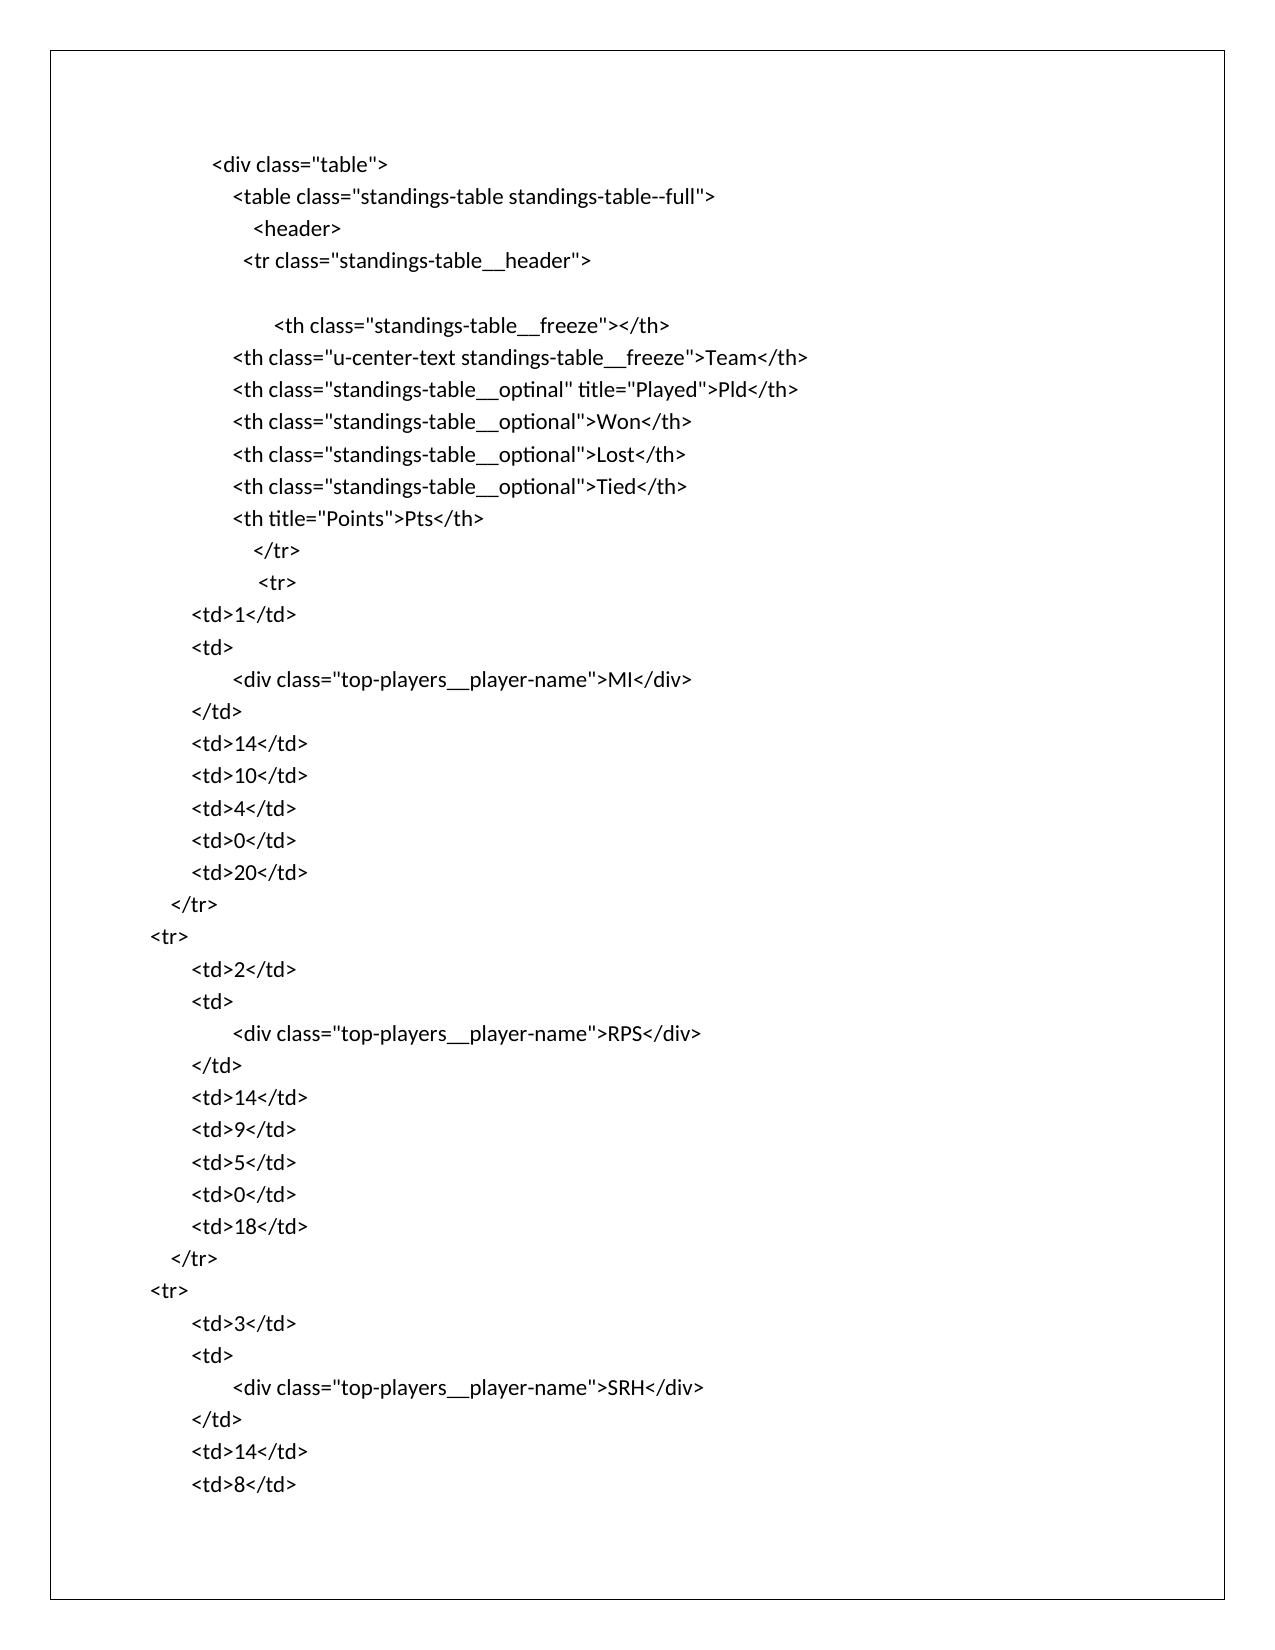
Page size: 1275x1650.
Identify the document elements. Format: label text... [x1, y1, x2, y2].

text </tr> [150, 536, 1125, 564]
text </td> [150, 1051, 1125, 1079]
text </tr> [150, 1244, 1125, 1272]
text <th class="standings-table__optinal" title="Played">Pld</th> [150, 375, 1125, 403]
text <th class="standings-table__optional">Won</th> [150, 407, 1125, 436]
text <td>18</td> [150, 1212, 1125, 1240]
text <td> [150, 987, 1125, 1015]
text <td>14</td> [150, 729, 1125, 757]
text <td>0</td> [150, 826, 1125, 854]
text <td>9</td> [150, 1116, 1125, 1144]
text <td>2</td> [150, 955, 1125, 983]
text <header> [150, 214, 1125, 242]
text <td>14</td> [150, 1437, 1125, 1466]
text <div class="table"> [150, 150, 1125, 178]
text <th class="standings-table__freeze"></th> [150, 311, 1125, 339]
text <td>8</td> [150, 1470, 1125, 1498]
text <tr class="standings-table__header"> [150, 247, 1125, 274]
text <td>5</td> [150, 1148, 1125, 1176]
text <td>3</td> [150, 1309, 1125, 1337]
text <td>20</td> [150, 858, 1125, 886]
text <td> [150, 633, 1125, 661]
text <tr> [150, 568, 1125, 596]
text <td>1</td> [150, 601, 1125, 629]
text <td> [150, 1341, 1125, 1369]
text <th class="standings-table__optional">Lost</th> [150, 440, 1125, 468]
text <div class="top-players__player-name">MI</div> [150, 665, 1125, 693]
text <table class="standings-table standings-table--full"> [150, 182, 1125, 210]
text <td>10</td> [150, 762, 1125, 789]
text <div class="top-players__player-name">SRH</div> [150, 1373, 1125, 1401]
text </tr> [150, 890, 1125, 918]
text <th title="Points">Pts</th> [150, 504, 1125, 532]
text <td>4</td> [150, 794, 1125, 822]
text <td>14</td> [150, 1083, 1125, 1111]
text <tr> [150, 1277, 1125, 1304]
text </td> [150, 1405, 1125, 1433]
text <tr> [150, 922, 1125, 951]
text <td>0</td> [150, 1180, 1125, 1208]
text </td> [150, 697, 1125, 725]
text <th class="u-center-text standings-table__freeze">Team</th> [150, 343, 1125, 371]
text <div class="top-players__player-name">RPS</div> [150, 1019, 1125, 1047]
text <th class="standings-table__optional">Tied</th> [150, 472, 1125, 500]
